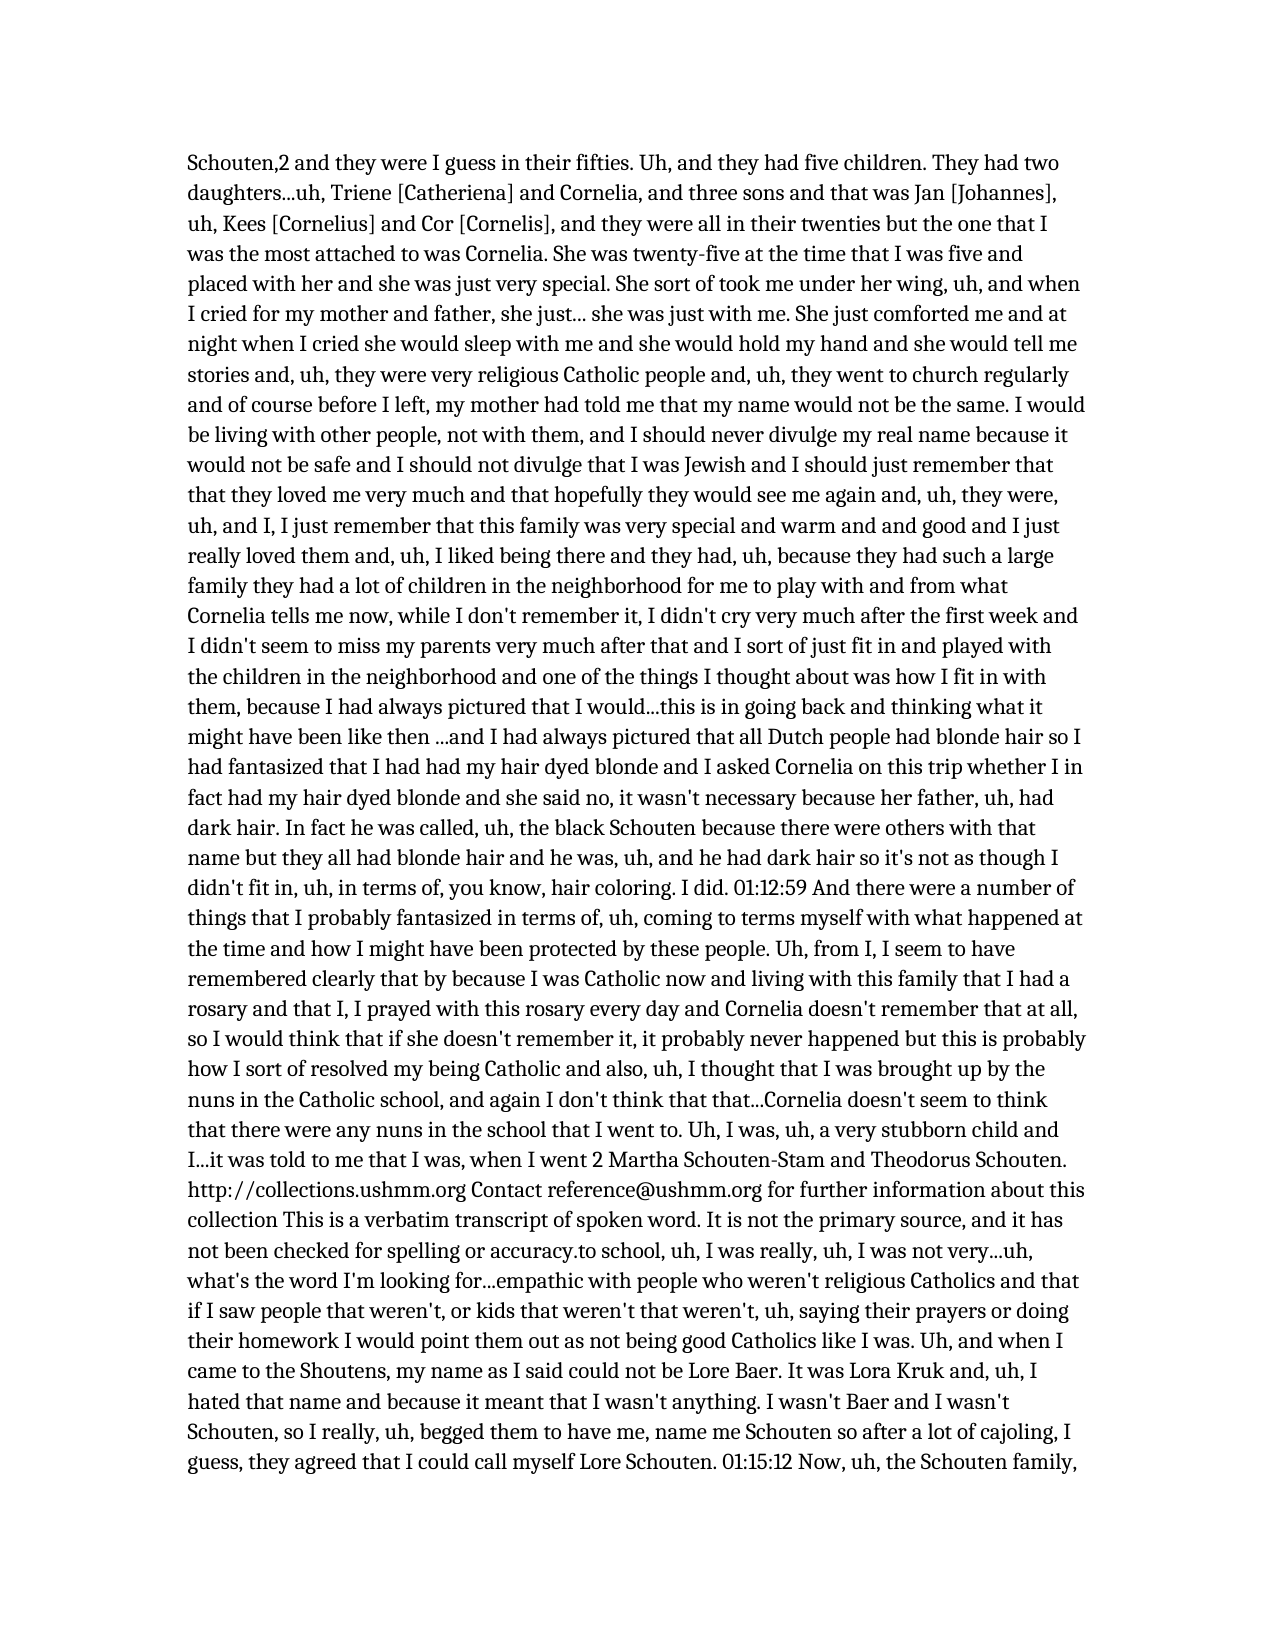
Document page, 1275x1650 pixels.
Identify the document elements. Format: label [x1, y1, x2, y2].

text [187, 150, 1087, 1475]
